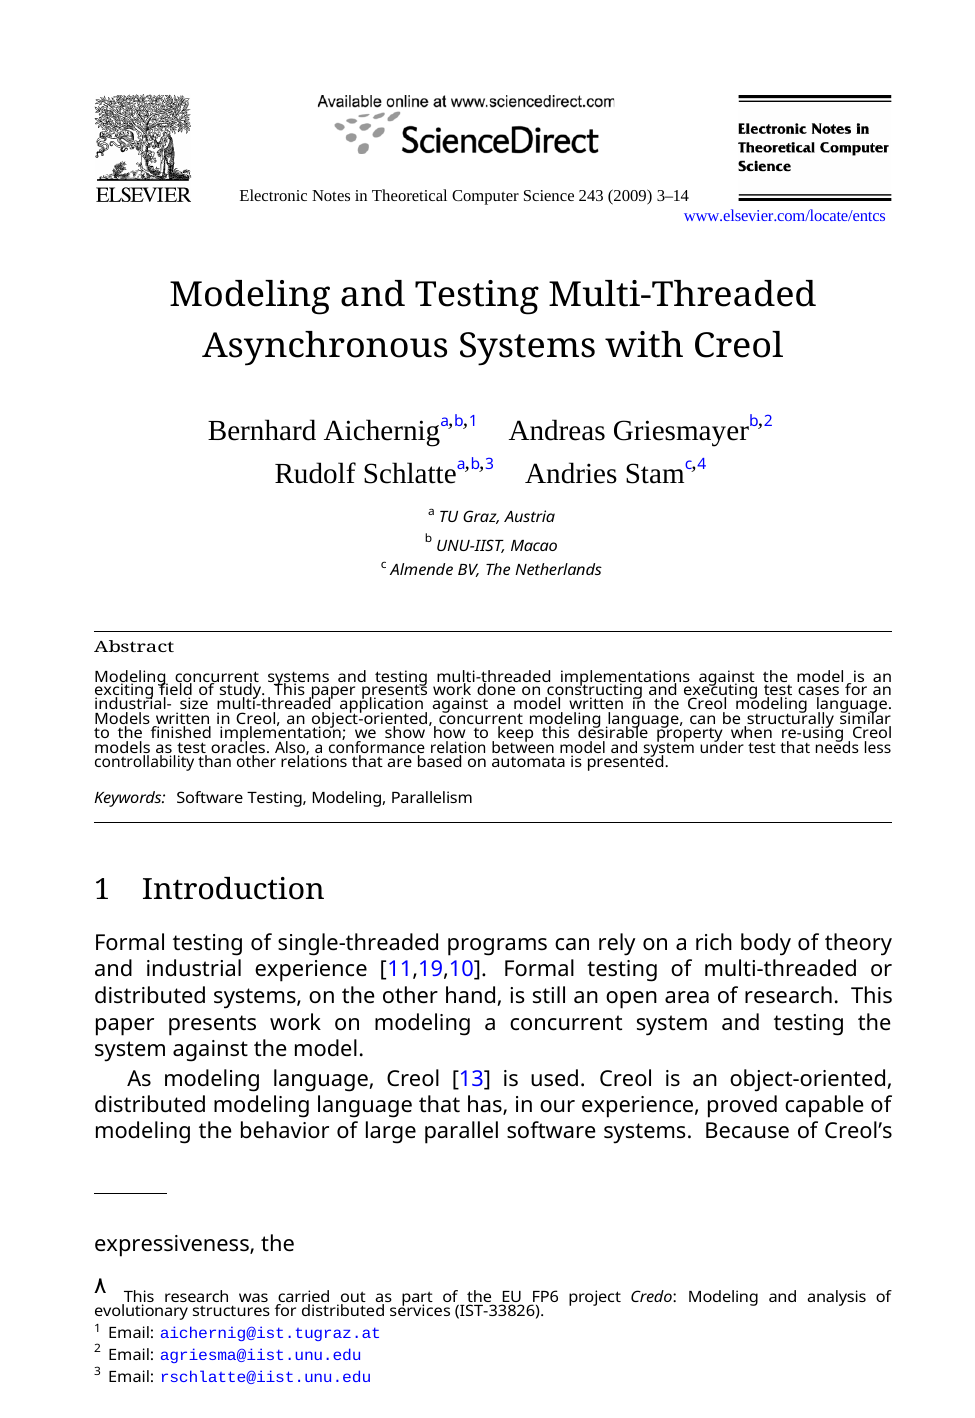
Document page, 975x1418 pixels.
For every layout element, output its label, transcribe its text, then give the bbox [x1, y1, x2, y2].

text www.elsevier.com/locate/entcs [683, 206, 904, 225]
text Bernhard Aicherniga,b,1 Andreas Griesmayerb,2 Rudolf Schlattea,b,3 Andries Stamc,4 [205, 408, 775, 490]
text ٨ This research was carried out as part of the EU FP6 project Credo: Modeling and analysis of evolutionary structures for distributed services (IST-33826). [94, 1283, 892, 1321]
picture [94, 94, 192, 202]
text Electronic Notes in Theoretical Computer Science 243 (2009) 3–14 [239, 186, 904, 205]
picture [738, 95, 892, 201]
text Modeling concurrent systems and testing multi-threaded implementations against the model is an exciting field of study. This paper presents work done on constructing and executing test cases for an industrial- size multi-threaded application against a model written in the Creol modeling language. Models written in Creol, an object-oriented, concurrent modeling language, can be structurally similar to the finished implementation; we show how to keep this desirable property when re-using Creol models as test oracles. Also, a conformance relation between model and system under test that needs less controllability than other relations that are based on automata is presented. [94, 671, 893, 772]
text 2 Email: agriesma@iist.unu.edu [94, 1343, 904, 1365]
picture [317, 95, 615, 154]
subtitle Introduction [94, 868, 904, 908]
text Keywords: Software Testing, Modeling, Parallelism [94, 786, 904, 808]
text a TU Graz, Austria [117, 503, 866, 527]
text b UNU-IIST, Macao [117, 530, 865, 556]
text As modeling language, Creol [13] is used. Creol is an object-oriented, distributed modeling language that has, in our experience, proved capable of modeling the behavior of large parallel software systems. Because of Creol’s expressiveness, the [94, 1065, 893, 1257]
text Abstract [94, 636, 904, 657]
text 3 Email: rschlatte@iist.unu.edu [94, 1365, 904, 1387]
text c Almende BV, The Netherlands [117, 556, 865, 580]
text 1 Email: aichernig@ist.tugraz.at [94, 1322, 904, 1343]
title Modeling and Testing Multi-Threaded Asynchronous Systems with Creol [117, 270, 869, 368]
text Formal testing of single-threaded programs can rely on a rich body of theory and industrial experience [11,19,10]. Formal testing of multi-threaded or distributed systems, on the other hand, is still an open area of research. This paper presents work on modeling a concurrent system and testing the system against the model. [94, 929, 893, 1063]
